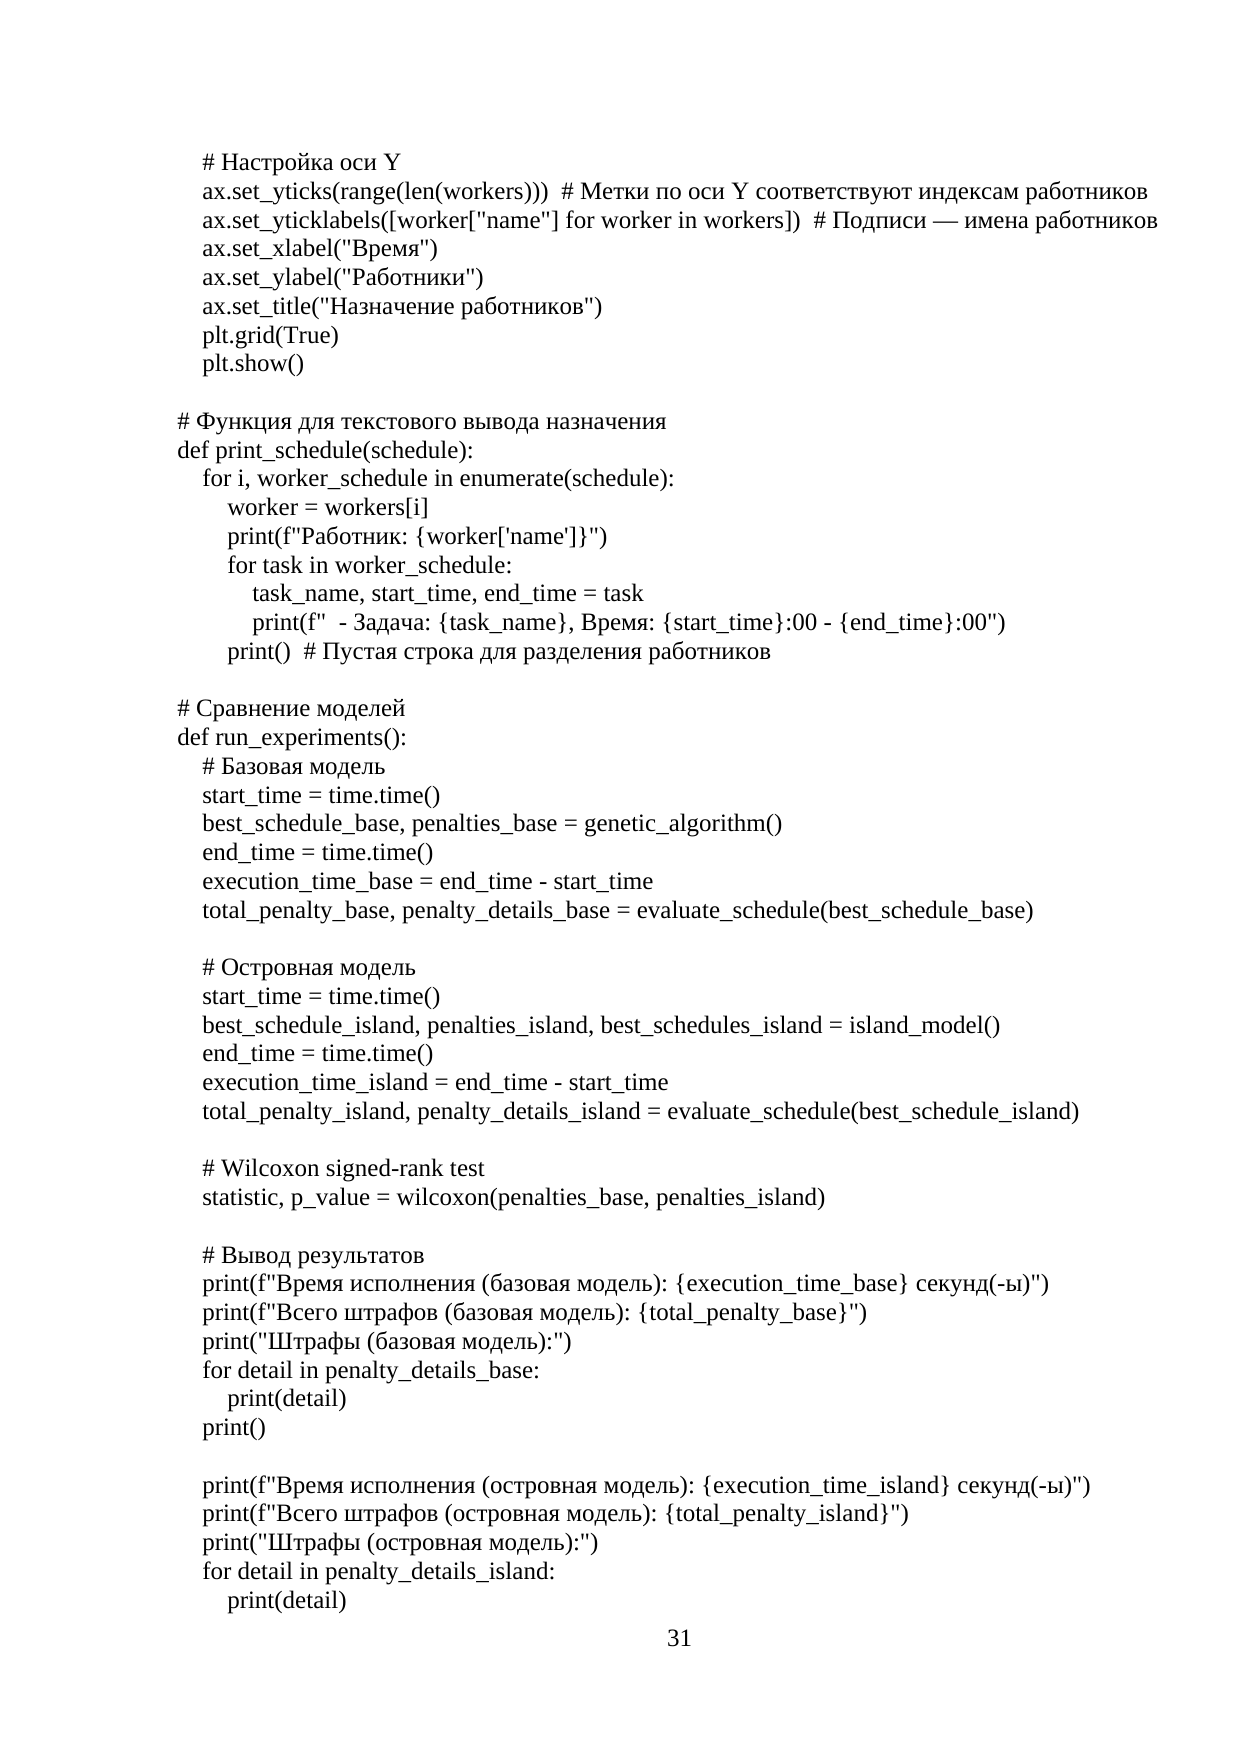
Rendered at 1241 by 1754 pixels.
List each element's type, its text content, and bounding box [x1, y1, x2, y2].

text best_schedule_base, penalties_base = genetic_algorithm() [177, 808, 1182, 837]
text execution_time_island = end_time - start_time [177, 1067, 1182, 1096]
text print() # Пустая строка для разделения работников [177, 636, 1182, 665]
text # Сравнение моделей [177, 693, 1182, 722]
text print(f"Всего штрафов (островная модель): {total_penalty_island}") [177, 1498, 1182, 1527]
text worker = workers[i] [177, 492, 1182, 521]
text print(f" - Задача: {task_name}, Время: {start_time}:00 - {end_time}:00") [177, 607, 1182, 636]
text for detail in penalty_details_base: [177, 1355, 1182, 1383]
text task_name, start_time, end_time = task [177, 578, 1182, 607]
text best_schedule_island, penalties_island, best_schedules_island = island_model() [177, 1010, 1182, 1038]
text start_time = time.time() [177, 780, 1182, 808]
text # Функция для текстового вывода назначения [177, 406, 1182, 435]
text total_penalty_base, penalty_details_base = evaluate_schedule(best_schedule_base) [177, 895, 1182, 923]
text print(detail) [177, 1585, 1182, 1613]
text def print_schedule(schedule): [177, 435, 1182, 463]
text execution_time_base = end_time - start_time [177, 866, 1182, 895]
text # Базовая модель [177, 751, 1182, 780]
text # Wilcoxon signed-rank test [177, 1153, 1182, 1182]
text print(f"Работник: {worker['name']}") [177, 521, 1182, 550]
text ax.set_title("Назначение работников") [177, 291, 1182, 320]
text for detail in penalty_details_island: [177, 1556, 1182, 1585]
text # Настройка оси Y [177, 147, 1182, 176]
text statistic, p_value = wilcoxon(penalties_base, penalties_island) [177, 1182, 1182, 1211]
text ax.set_ylabel("Работники") [177, 262, 1182, 291]
text plt.grid(True) [177, 320, 1182, 348]
text start_time = time.time() [177, 981, 1182, 1010]
text print(f"Всего штрафов (базовая модель): {total_penalty_base}") [177, 1297, 1182, 1326]
text for i, worker_schedule in enumerate(schedule): [177, 463, 1182, 492]
text print() [177, 1412, 1182, 1441]
text plt.show() [177, 348, 1182, 377]
text # Вывод результатов [177, 1240, 1182, 1268]
text ax.set_yticks(range(len(workers))) # Метки по оси Y соответствуют индексам работников [177, 176, 1182, 205]
text end_time = time.time() [177, 1038, 1182, 1067]
text print("Штрафы (базовая модель):") [177, 1326, 1182, 1355]
text print(f"Время исполнения (островная модель): {execution_time_island} секунд(-ы)") [177, 1470, 1182, 1498]
text print(detail) [177, 1383, 1182, 1412]
text # Островная модель [177, 952, 1182, 981]
text print(f"Время исполнения (базовая модель): {execution_time_base} секунд(-ы)") [177, 1268, 1182, 1297]
text for task in worker_schedule: [177, 550, 1182, 578]
text ax.set_yticklabels([worker["name"] for worker in workers]) # Подписи — имена работников [177, 205, 1182, 233]
text total_penalty_island, penalty_details_island = evaluate_schedule(best_schedule_island) [177, 1096, 1182, 1125]
text print("Штрафы (островная модель):") [177, 1527, 1182, 1556]
text end_time = time.time() [177, 837, 1182, 866]
text ax.set_xlabel("Время") [177, 233, 1182, 262]
text def run_experiments(): [177, 722, 1182, 751]
